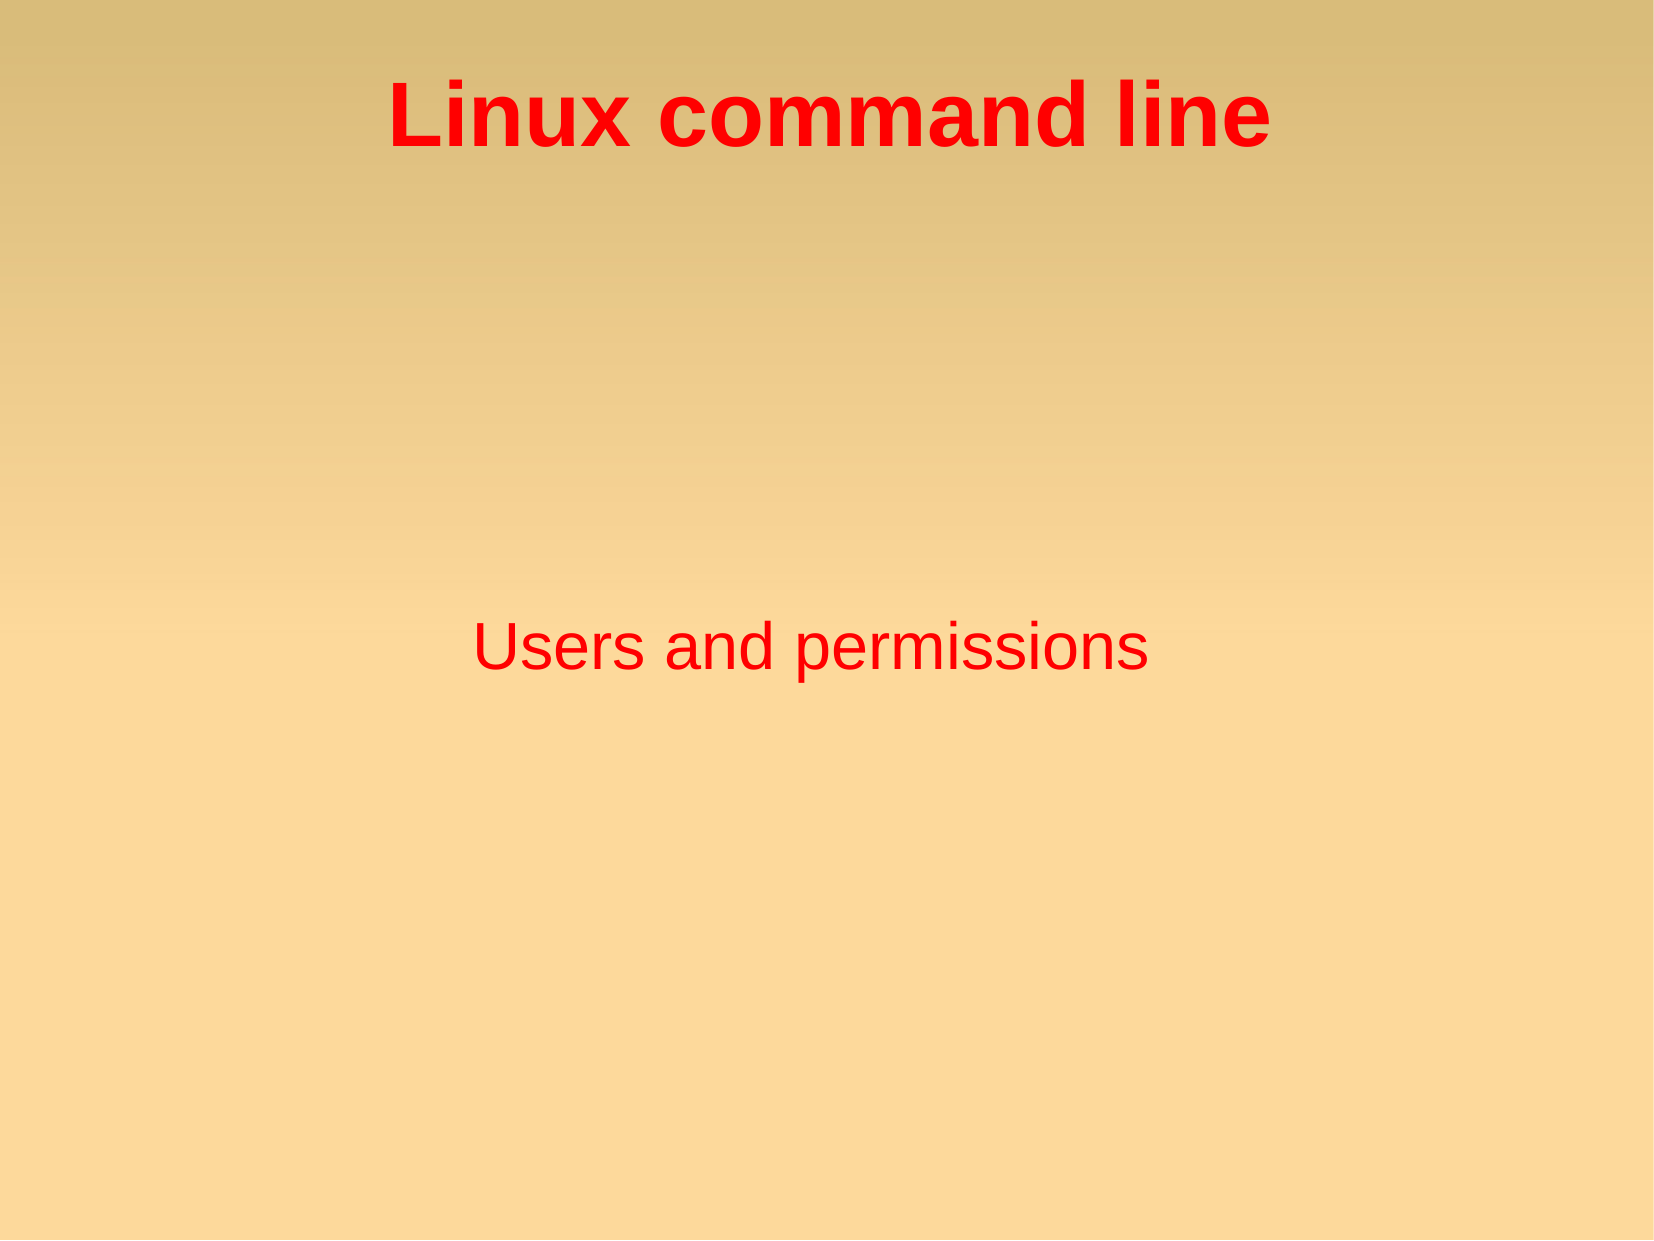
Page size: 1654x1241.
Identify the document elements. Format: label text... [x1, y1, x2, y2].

picture [0, 0, 1654, 1240]
subtitle Users and permissions [31, 607, 1591, 684]
subtitle Linux command line [31, 60, 1628, 166]
